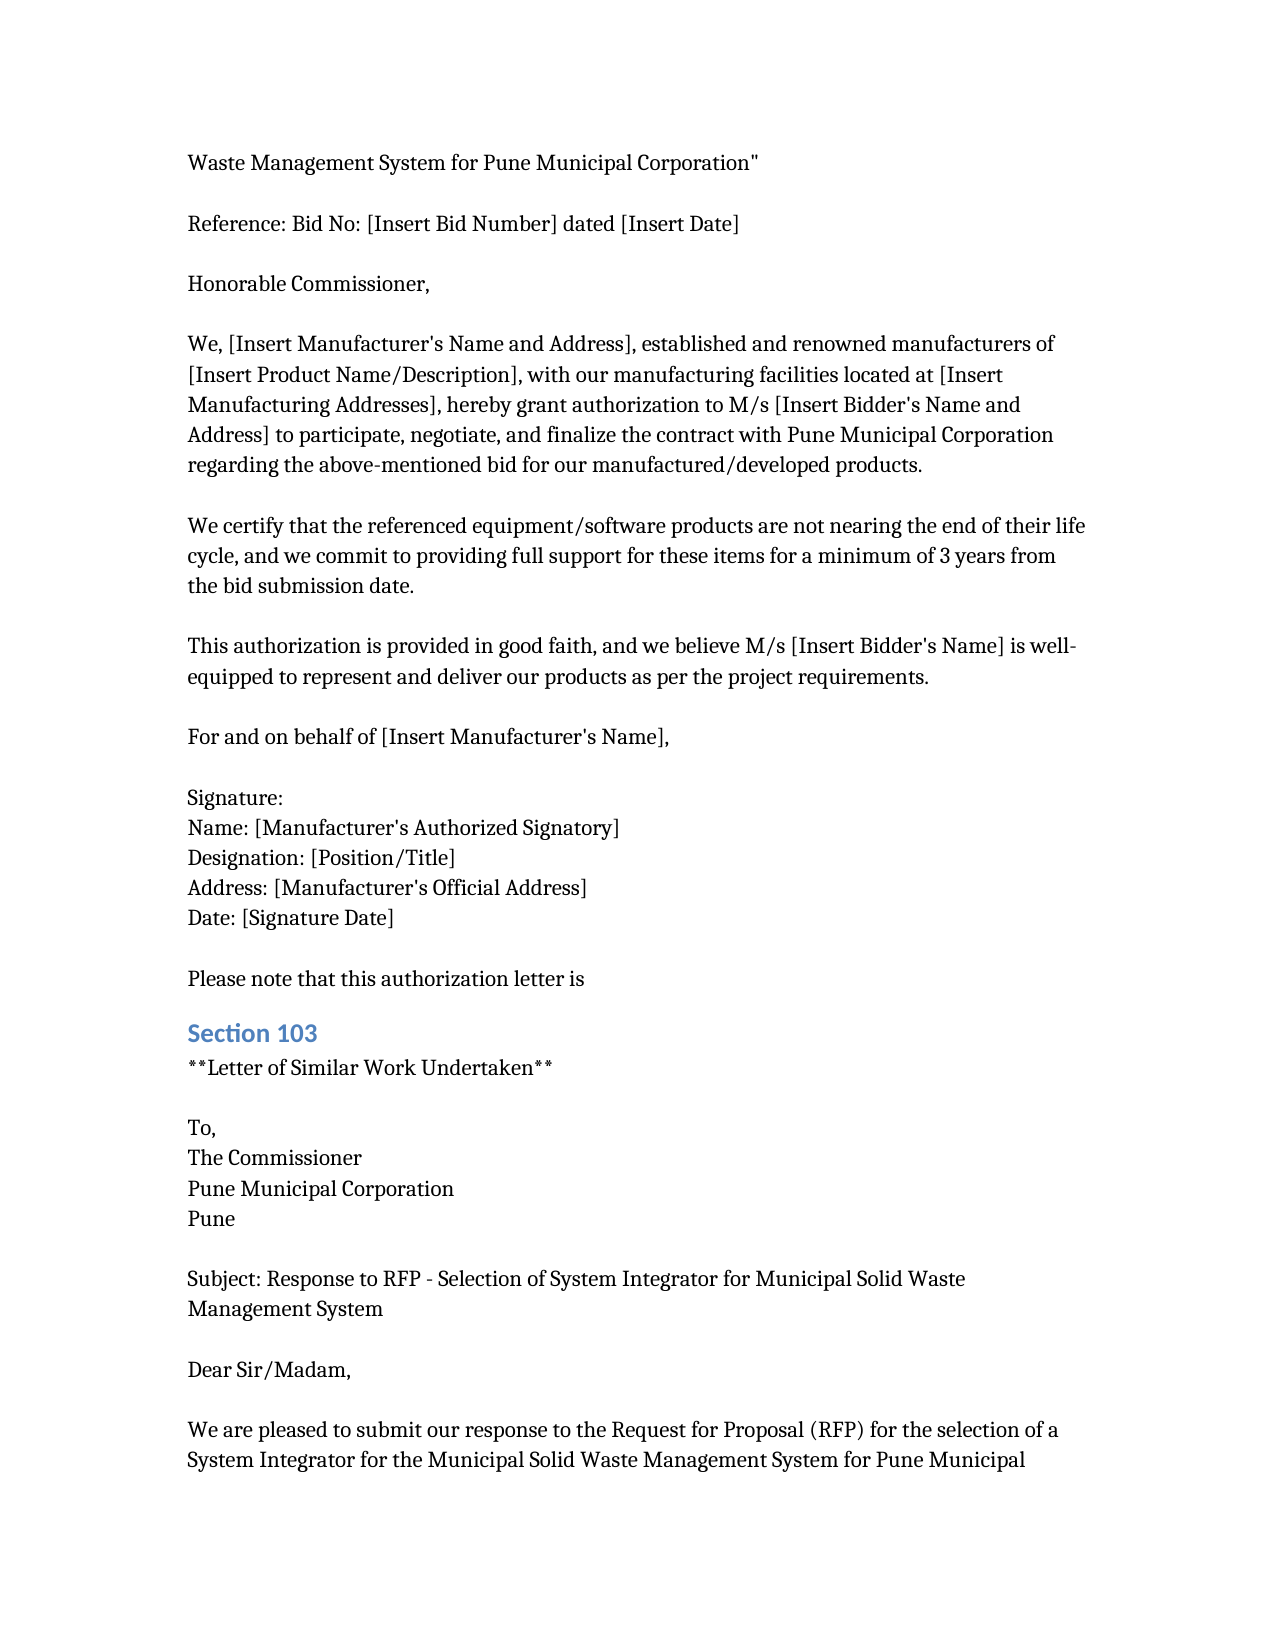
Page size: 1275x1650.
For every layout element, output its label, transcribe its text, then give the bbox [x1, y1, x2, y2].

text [187, 1054, 1087, 1474]
subtitle Section 103 [187, 1017, 1087, 1050]
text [187, 150, 1087, 992]
